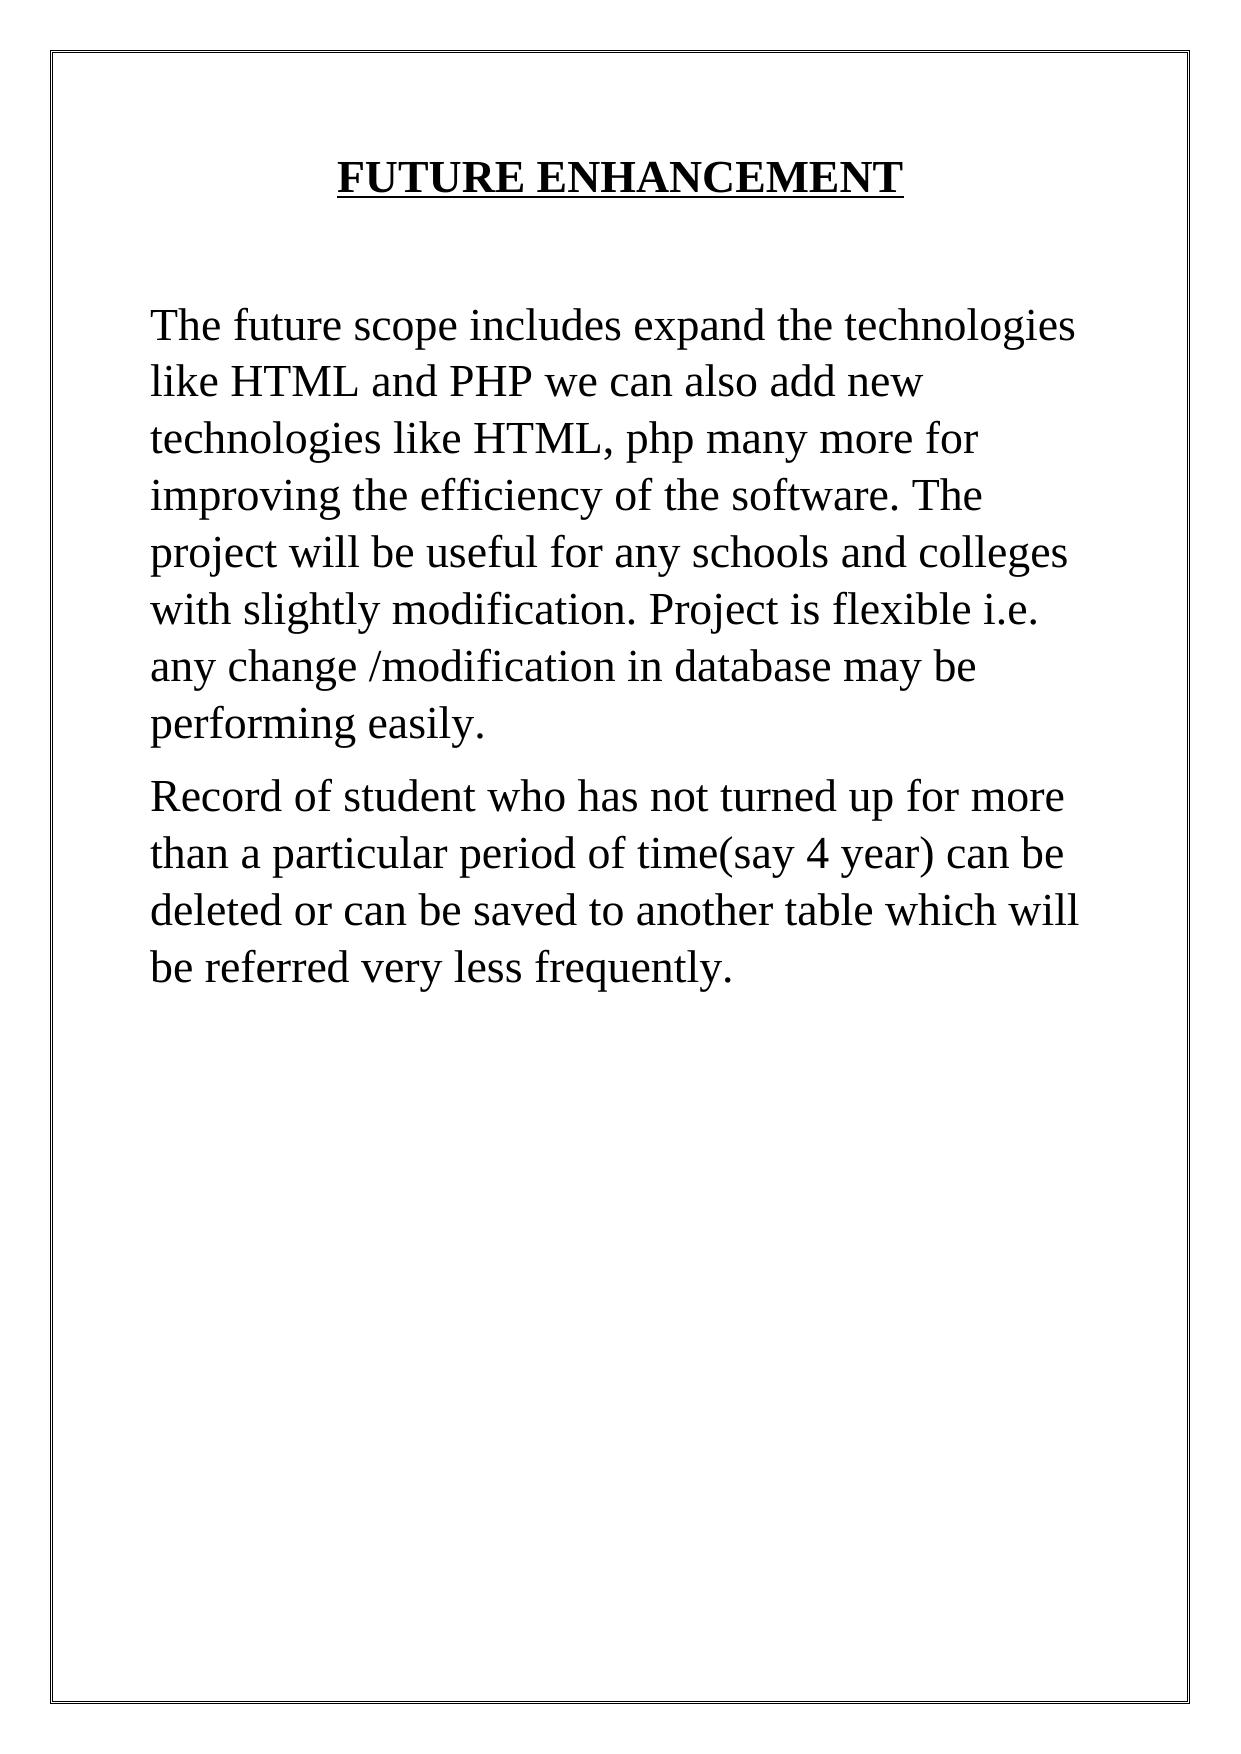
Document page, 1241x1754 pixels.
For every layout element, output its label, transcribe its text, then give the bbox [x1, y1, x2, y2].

text The future scope includes expand the technologies like HTML and PHP we can also add new technologies like HTML, php many more for improving the efficiency of the software. The project will be useful for any schools and colleges with slightly modification. Project is flexible i.e. any change /modification in database may be performing easily. [150, 297, 1090, 748]
text Record of student who has not turned up for more than a particular period of time(say 4 year) can be deleted or can be saved to another table which will be referred very less frequently. [150, 769, 1090, 992]
text FUTURE ENHANCEMENT [150, 150, 1090, 203]
